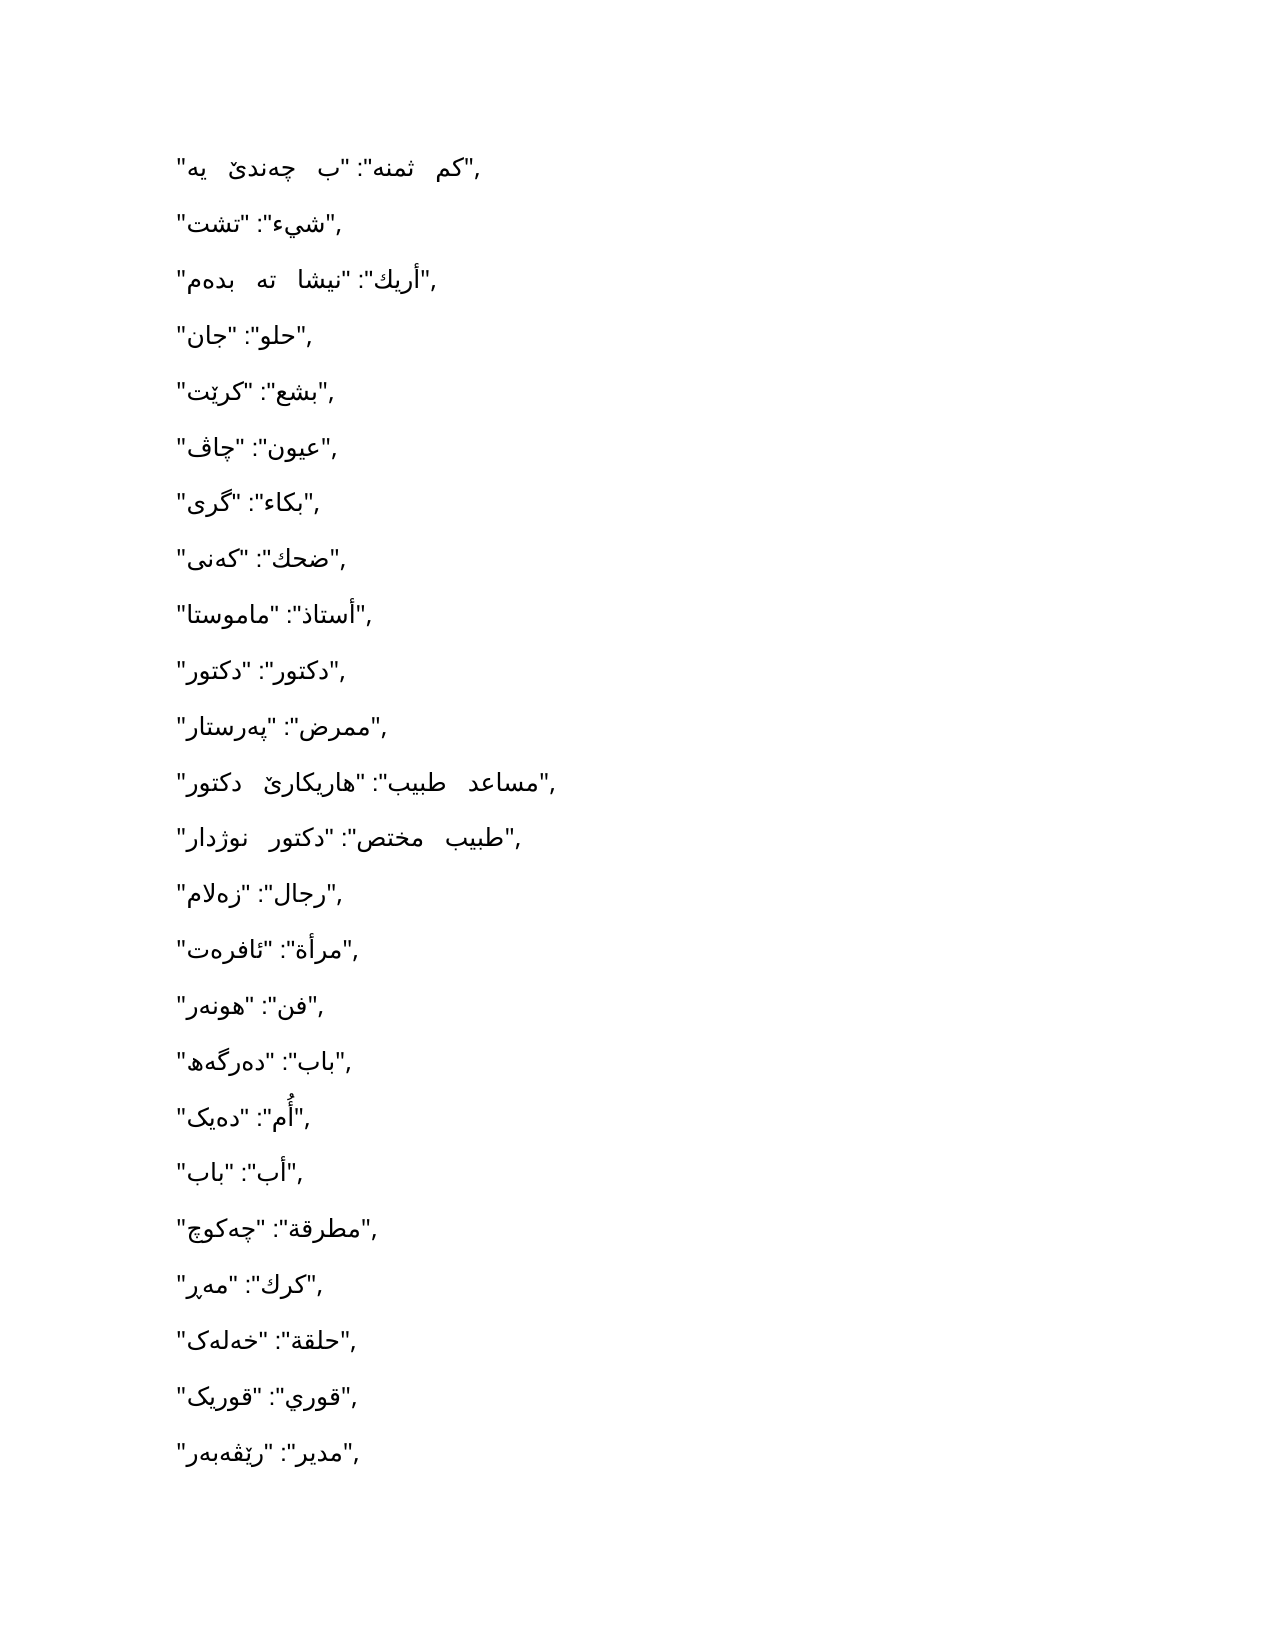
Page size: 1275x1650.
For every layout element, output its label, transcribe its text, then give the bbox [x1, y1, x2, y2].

text "بشع": "کرێت", [150, 373, 1125, 407]
text "ممرض": "پەرستار", [150, 708, 1125, 742]
text "مدير": "رێڤەبەر", [150, 1434, 1125, 1468]
text "فن": "هونەر", [150, 987, 1125, 1022]
text "رجال": "زەلام", [150, 876, 1125, 910]
text "كم ثمنه": "ب چەندێ یە", [150, 150, 1125, 184]
text "ضحك": "کەنی", [150, 541, 1125, 575]
text "كرك": "مەڕ", [150, 1267, 1125, 1301]
text "قوري": "قوریک", [150, 1378, 1125, 1412]
text "باب": "دەرگەھ", [150, 1043, 1125, 1077]
text "طبيب مختص": "دکتور نوژدار", [150, 820, 1125, 854]
text "دكتور": "دکتور", [150, 652, 1125, 687]
text "بكاء": "گری", [150, 485, 1125, 519]
text "أب": "باب", [150, 1155, 1125, 1189]
text "حلقة": "خەلەک", [150, 1322, 1125, 1357]
text "شيء": "تشت", [150, 206, 1125, 240]
text "مرأة": "ئافرەت", [150, 932, 1125, 966]
text "أُم": "دەیک", [150, 1099, 1125, 1133]
text "حلو": "جان", [150, 317, 1125, 352]
text "أريك": "نیشا تە بدەم", [150, 262, 1125, 296]
text "أستاذ": "ماموستا", [150, 597, 1125, 631]
text "مطرقة": "چەکوچ", [150, 1211, 1125, 1245]
text "مساعد طبيب": "هاریکارێ دکتور", [150, 764, 1125, 798]
text "عيون": "چاڤ", [150, 429, 1125, 463]
